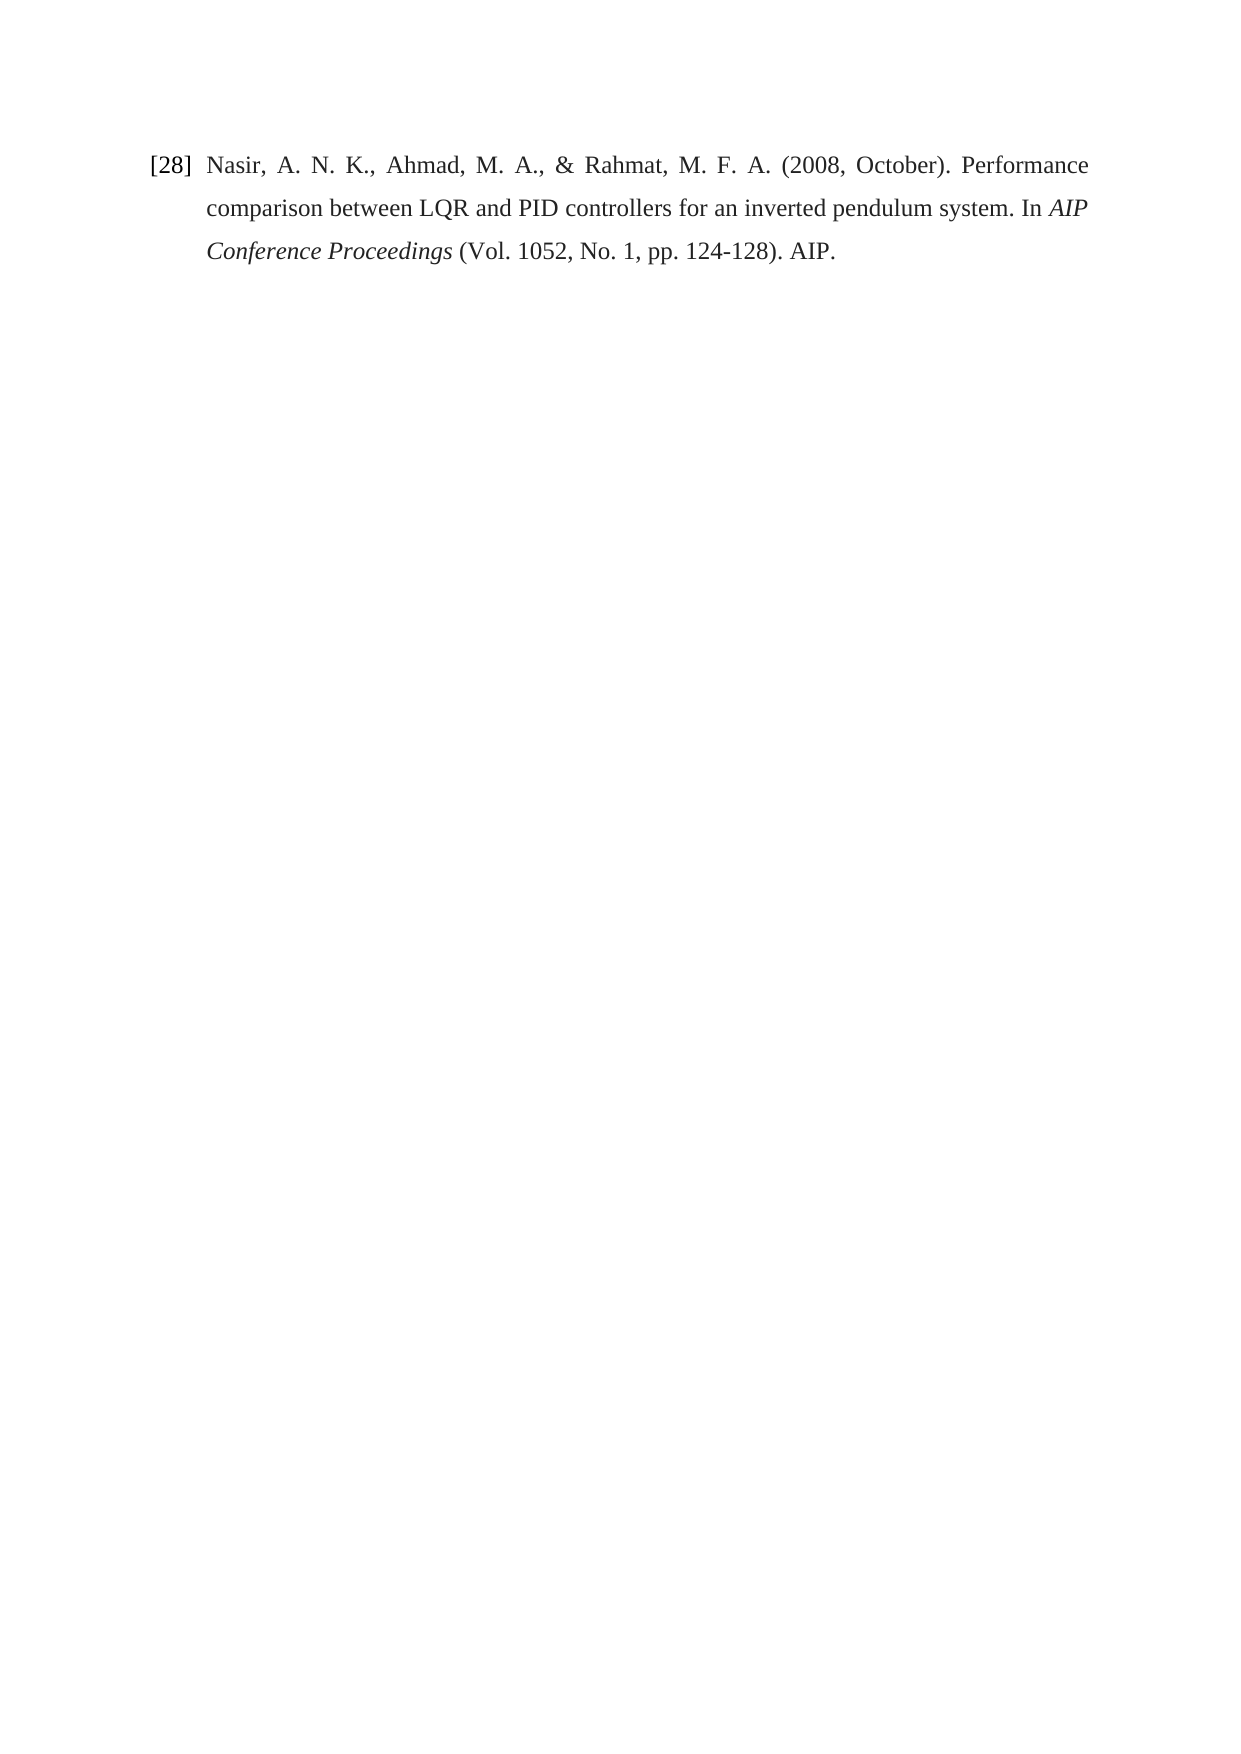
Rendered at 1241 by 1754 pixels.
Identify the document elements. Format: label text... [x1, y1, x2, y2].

list Nasir, A. N. K., Ahmad, M. A., & Rahmat, M. F. A. (2008, October). Performance comparison between LQR and PID controllers for an inverted pendulum system. In AIP Conference Proceedings (Vol. 1052, No. 1, pp. 124-128). AIP. [150, 150, 1090, 265]
